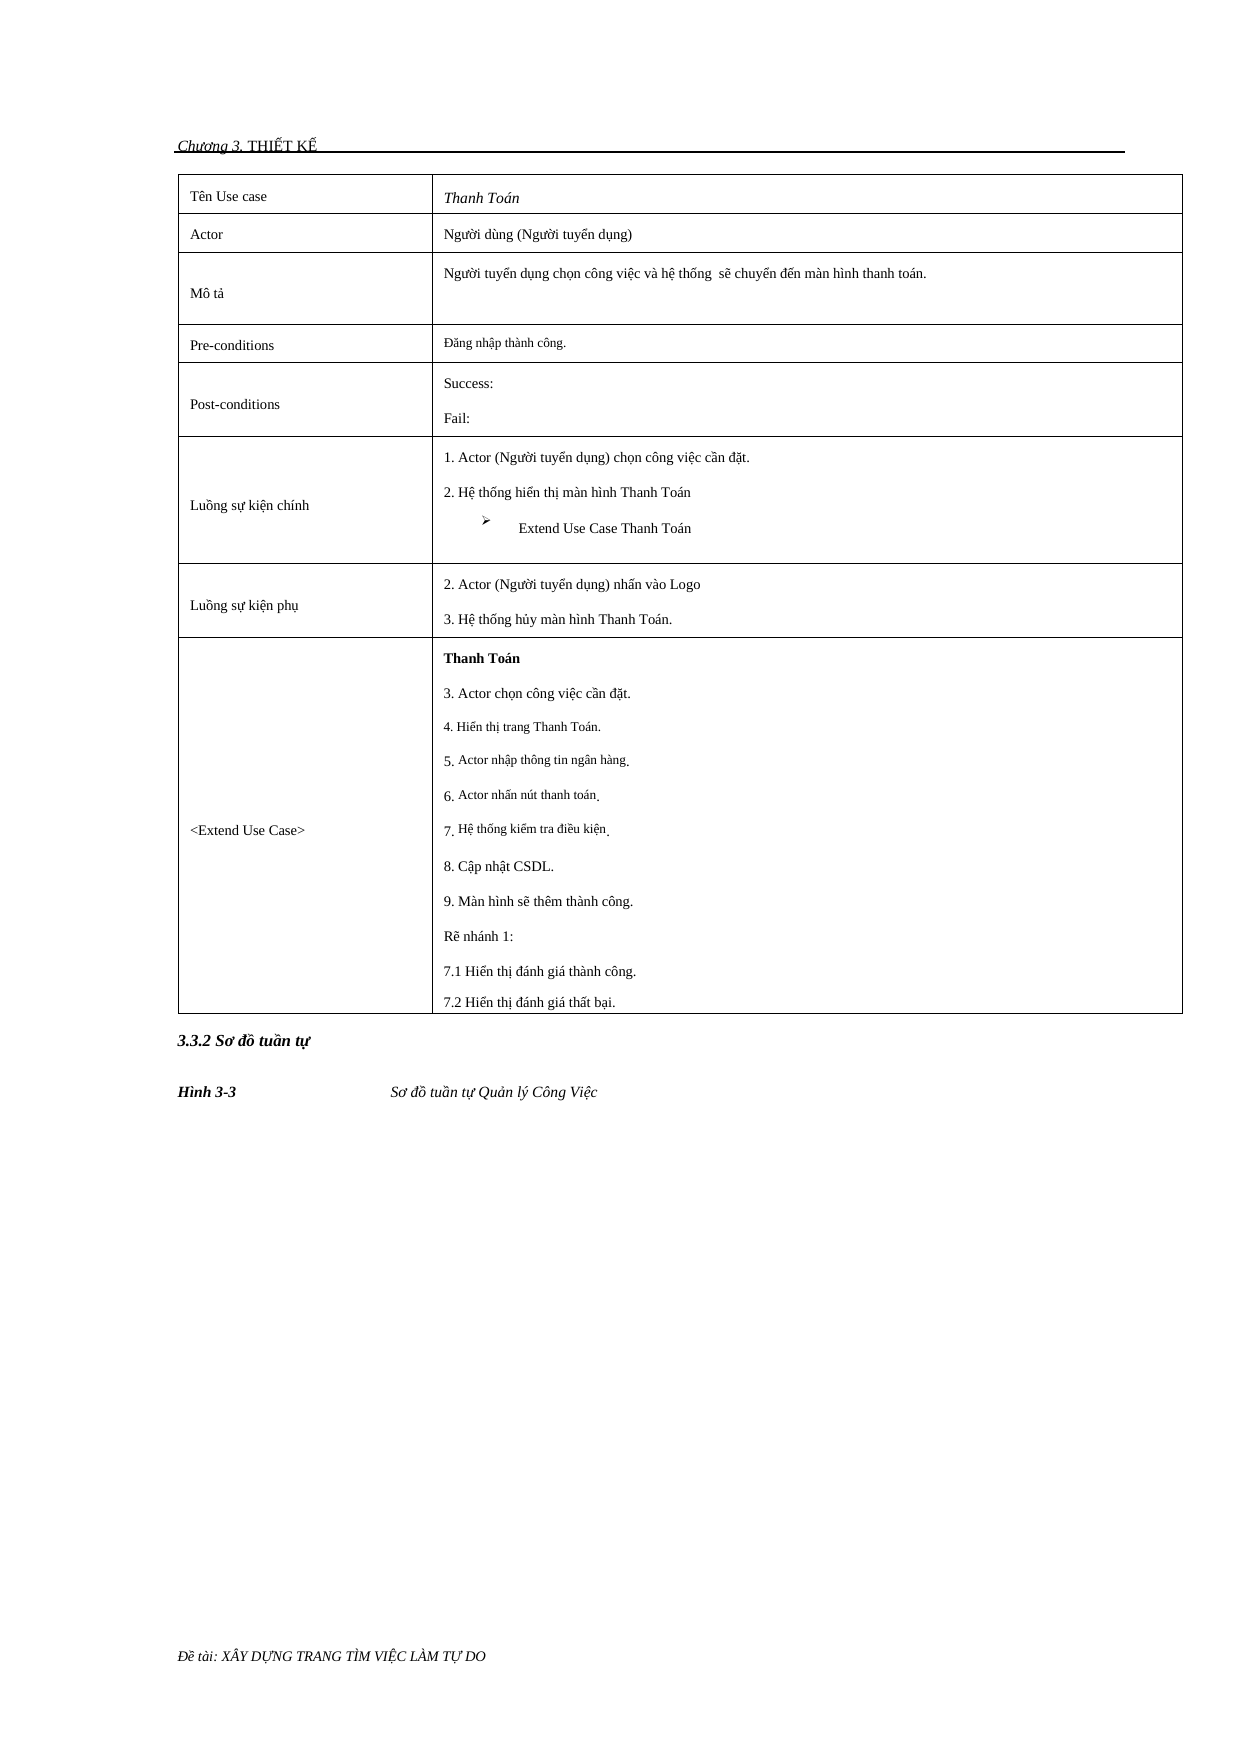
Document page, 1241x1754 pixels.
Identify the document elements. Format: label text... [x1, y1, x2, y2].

table_cell Success: Fail: [433, 363, 1182, 436]
table_cell Luồng sự kiện chính [179, 437, 432, 563]
text Hình 3-3 Sơ đồ tuần tự Quản lý Công Việc [177, 1070, 1126, 1101]
table_cell Người tuyển dụng chọn công việc và hệ thống sẽ chuyển đến màn hình thanh toán. [433, 253, 1182, 323]
subtitle 3.3.2 Sơ đồ tuần tự [177, 1016, 1126, 1050]
table_cell Mô tả [179, 253, 432, 323]
table_header Thanh Toán [433, 175, 1182, 213]
table_cell <Extend Use Case> [179, 638, 432, 1013]
table_cell Thanh Toán 3. Actor chọn công việc cần đặt. 4. Hiển thị trang Thanh Toán. 5. Actor nhập thông tin ngân hàng. 6. Actor nhấn nút thanh toán. 7. Hệ thống kiểm tra điều kiện. 8. Cập nhật CSDL. 9. Màn hình sẽ thêm thành công. Rẽ nhánh 1: 7.1 Hiển thị đánh giá thành công. 7.2 Hiển thị đánh giá thất bại. [433, 638, 1182, 1013]
table_cell Đăng nhập thành công. [433, 325, 1182, 362]
table_cell Post-conditions [179, 363, 432, 436]
table_cell Người dùng (Người tuyển dụng) [433, 214, 1182, 252]
table_header Tên Use case [179, 175, 432, 213]
table_cell Pre-conditions [179, 325, 432, 362]
table_cell Actor [179, 214, 432, 252]
table_cell Luồng sự kiện phụ [179, 564, 432, 637]
table_cell 1. Actor (Người tuyển dụng) chọn công việc cần đặt. 2. Hệ thống hiển thị màn hình Thanh Toán Extend Use Case Thanh Toán [433, 437, 1182, 563]
table_cell 2. Actor (Người tuyển dụng) nhấn vào Logo 3. Hệ thống hủy màn hình Thanh Toán. [433, 564, 1182, 637]
